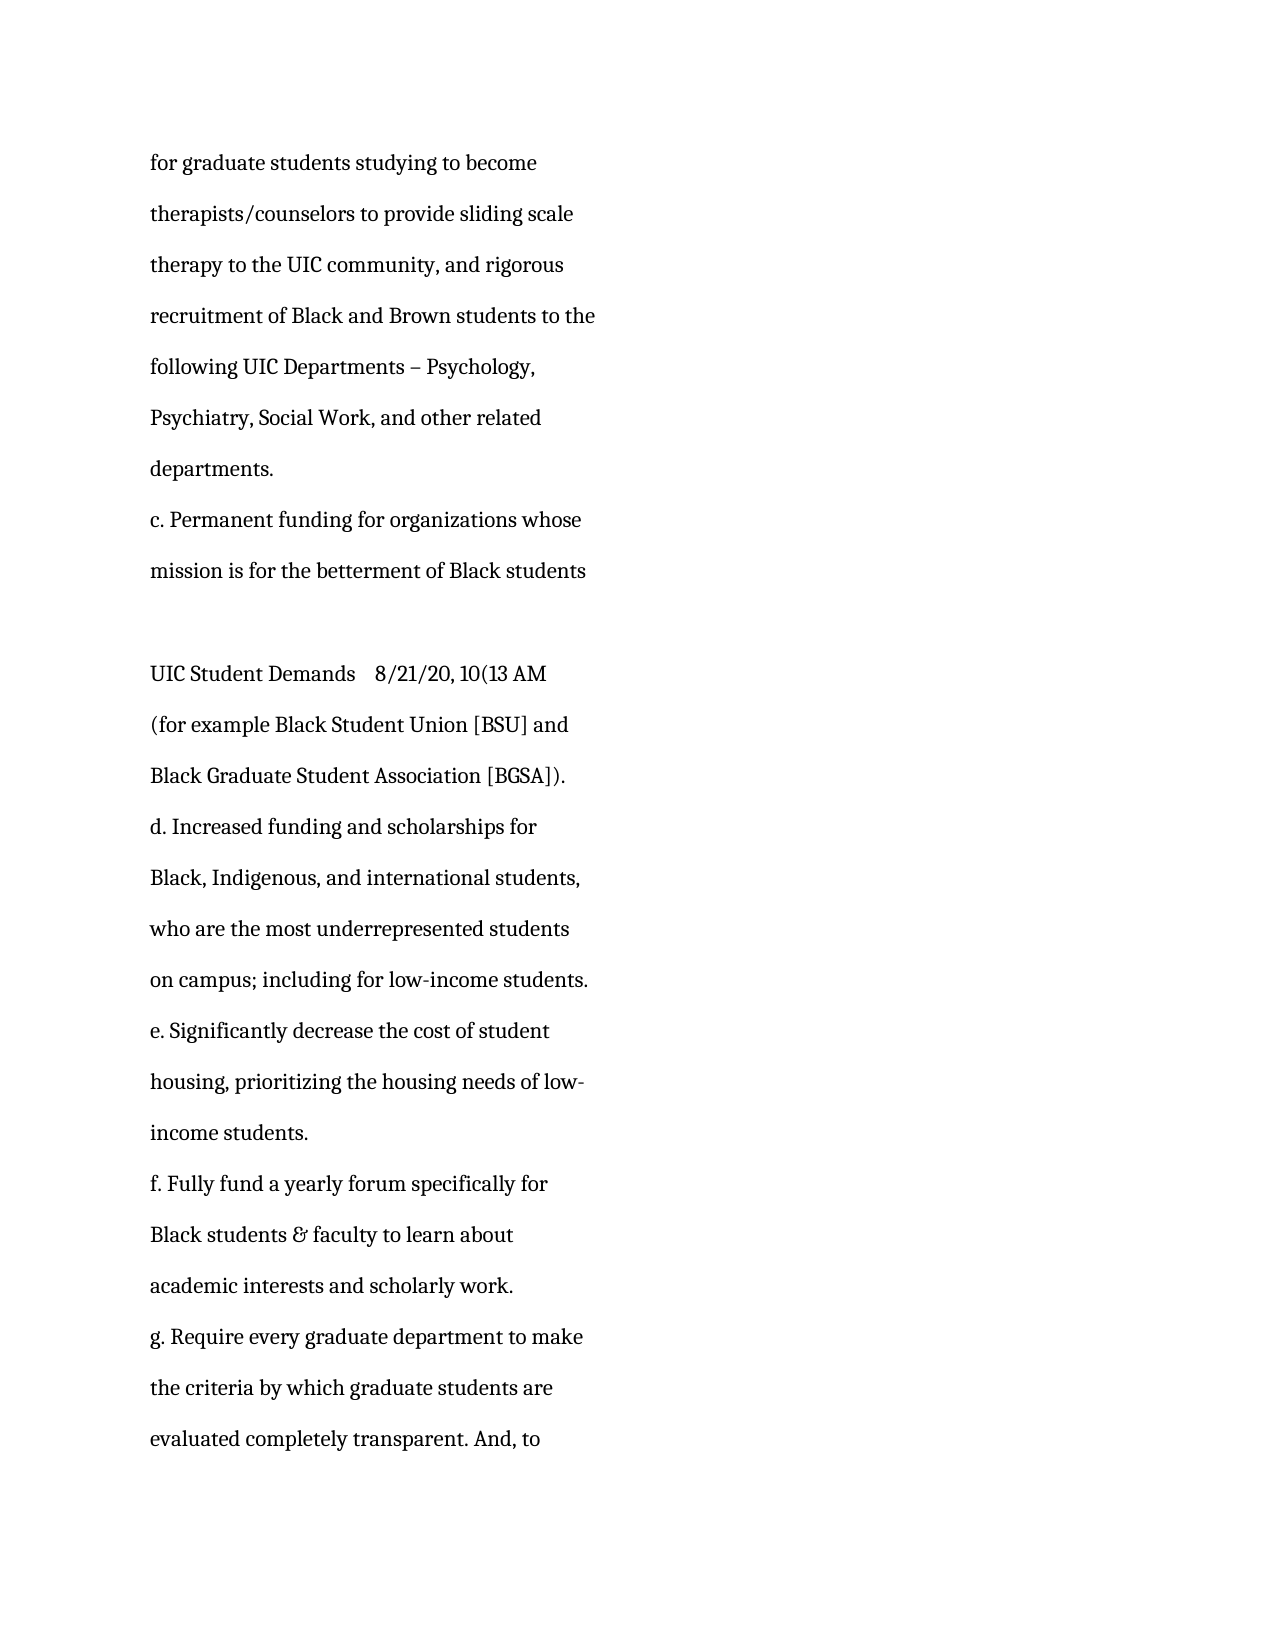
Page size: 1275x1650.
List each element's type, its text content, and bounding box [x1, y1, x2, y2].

text Black, Indigenous, and international students, [150, 864, 1125, 891]
text evaluated completely transparent. And, to [150, 1426, 1125, 1452]
text d. Increased funding and scholarships for [150, 813, 1125, 840]
text income students. [150, 1120, 1125, 1146]
text therapists/counselors to provide sliding scale [150, 201, 1125, 227]
text therapy to the UIC community, and rigorous [150, 252, 1125, 278]
text Black Graduate Student Association [BGSA]). [150, 762, 1125, 789]
text housing, prioritizing the housing needs of low- [150, 1069, 1125, 1095]
text f. Fully fund a yearly forum specifically for [150, 1171, 1125, 1197]
text g. Require every graduate department to make [150, 1324, 1125, 1350]
text Psychiatry, Social Work, and other related [150, 405, 1125, 432]
text the criteria by which graduate students are [150, 1375, 1125, 1401]
text c. Permanent funding for organizations whose [150, 507, 1125, 534]
text on campus; including for low-income students. [150, 967, 1125, 993]
text for graduate students studying to become [150, 150, 1125, 176]
text academic interests and scholarly work. [150, 1273, 1125, 1299]
text recruitment of Black and Brown students to the [150, 303, 1125, 329]
text mission is for the betterment of Black students [150, 558, 1125, 585]
text who are the most underrepresented students [150, 916, 1125, 942]
text departments. [150, 456, 1125, 483]
text (for example Black Student Union [BSU] and [150, 711, 1125, 738]
text following UIC Departments – Psychology, [150, 354, 1125, 381]
text e. Significantly decrease the cost of student [150, 1018, 1125, 1044]
text Black students & faculty to learn about [150, 1222, 1125, 1248]
text UIC Student Demands 8/21/20, 10(13 AM [150, 660, 1125, 687]
